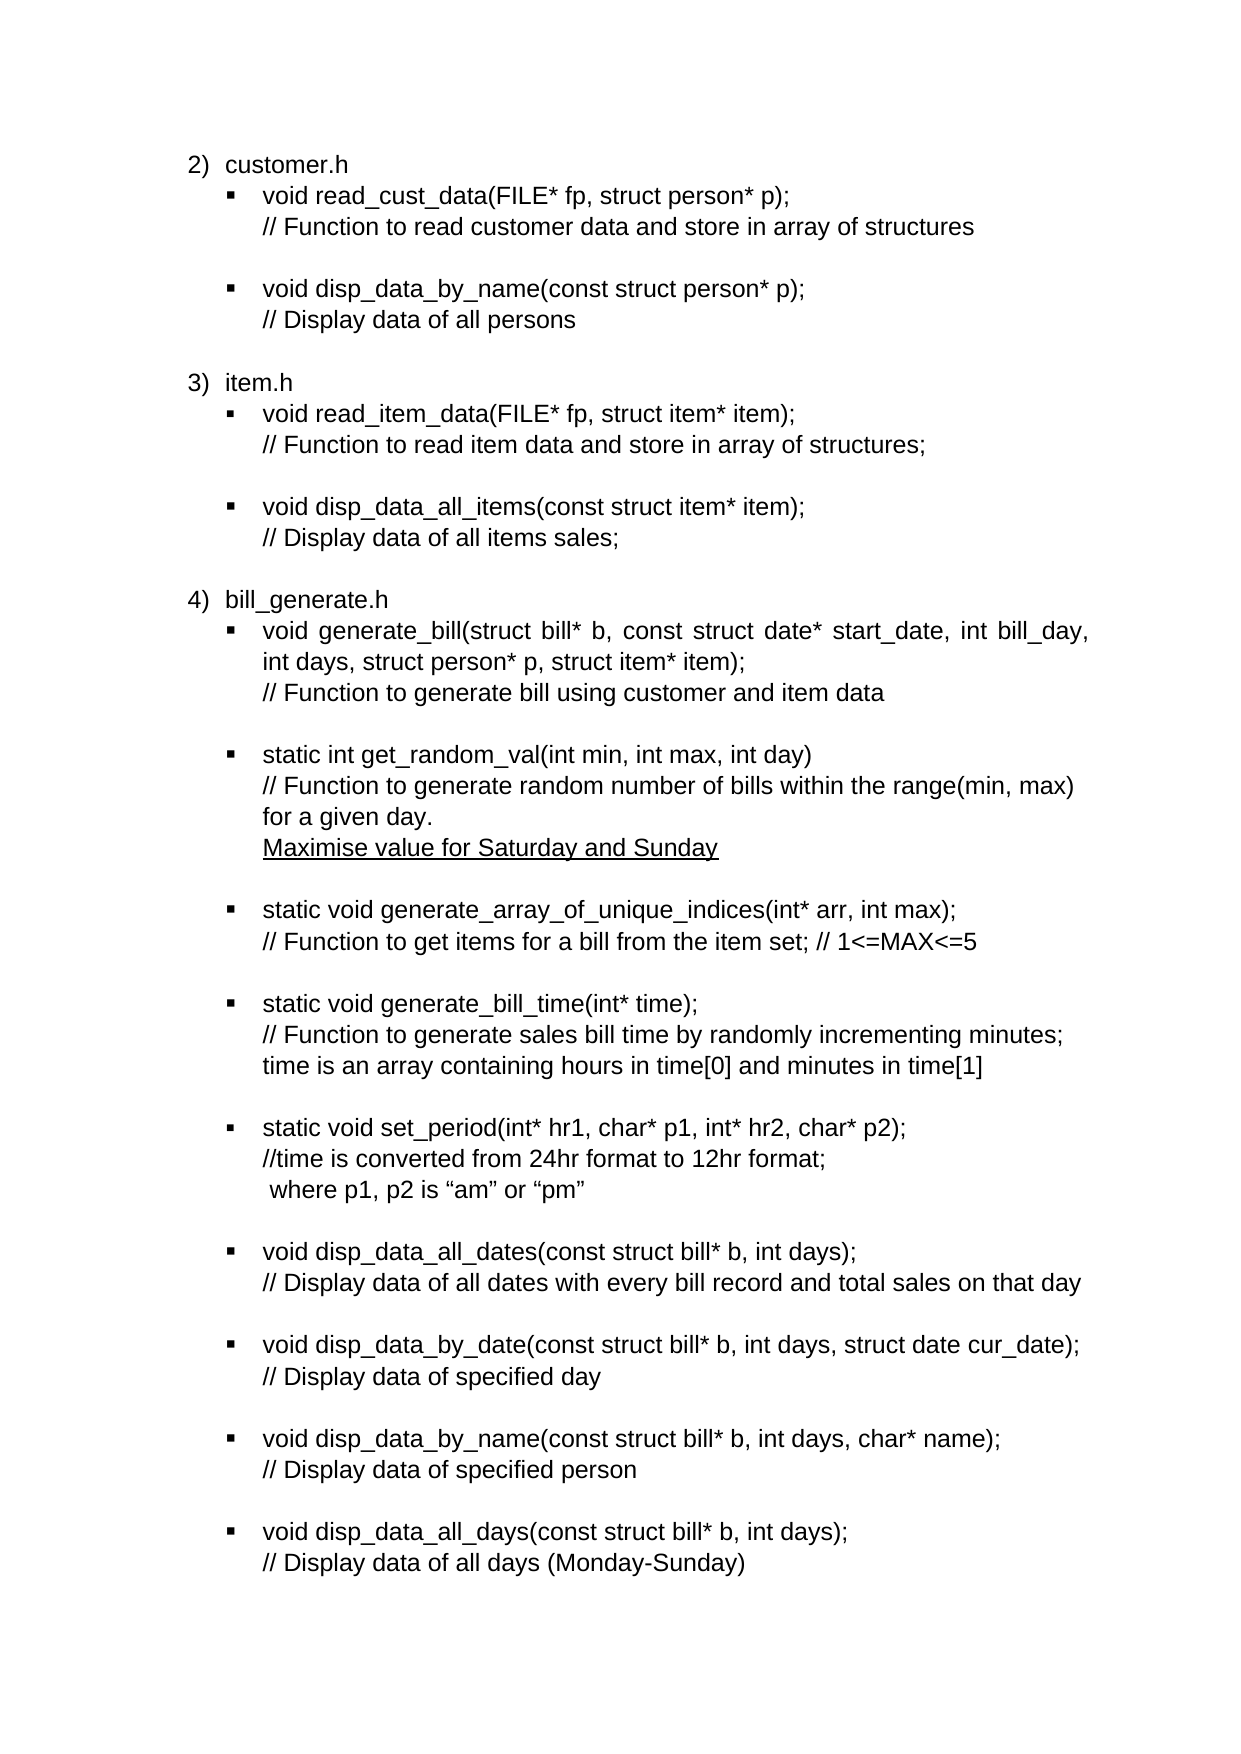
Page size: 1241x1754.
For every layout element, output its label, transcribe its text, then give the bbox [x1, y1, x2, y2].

list // Display data of all items sales; [225, 523, 1090, 552]
list time is an array containing hours in time[0] and minutes in time[1] [262, 1051, 1090, 1080]
list item.h [187, 367, 1090, 396]
list // Display data of all dates with every bill record and total sales on that day [225, 1268, 1090, 1297]
list void read_item_data(FILE* fp, struct item* item); [225, 398, 1090, 427]
list where p1, p2 is “am” or “pm” [262, 1175, 1090, 1204]
list Maximise value for Saturday and Sunday [225, 833, 1090, 862]
list // Function to generate sales bill time by randomly incrementing minutes; [262, 1020, 1090, 1049]
list void generate_bill(struct bill* b, const struct date* start_date, int bill_day, int days, struct person* p, struct item* item); [225, 616, 1090, 676]
list void disp_data_all_items(const struct item* item); [225, 492, 1090, 521]
list // Display data of all persons [225, 305, 1090, 334]
list void read_cust_data(FILE* fp, struct person* p); [225, 181, 1090, 210]
list // Function to generate bill using customer and item data [225, 678, 1090, 707]
list static void generate_array_of_unique_indices(int* arr, int max); [225, 896, 1090, 924]
list static void generate_bill_time(int* time); [225, 989, 1090, 1018]
list // Function to read customer data and store in array of structures [225, 212, 1090, 241]
list bill_generate.h [187, 585, 1090, 614]
list void disp_data_by_name(const struct bill* b, int days, char* name); [225, 1424, 1090, 1452]
list void disp_data_by_date(const struct bill* b, int days, struct date cur_date); [225, 1330, 1090, 1359]
list // Display data of specified day [225, 1362, 1090, 1390]
list // Function to generate random number of bills within the range(min, max) [225, 771, 1090, 800]
list void disp_data_by_name(const struct person* p); [225, 274, 1090, 303]
list static void set_period(int* hr1, char* p1, int* hr2, char* p2); [225, 1113, 1090, 1142]
list customer.h [187, 150, 1090, 179]
list // Display data of specified person [225, 1455, 1090, 1483]
list for a given day. [225, 802, 1090, 831]
list // Function to read item data and store in array of structures; [225, 429, 1090, 458]
list void disp_data_all_days(const struct bill* b, int days); [225, 1517, 1090, 1546]
list // Display data of all days (Monday-Sunday) [225, 1548, 1090, 1577]
list // Function to get items for a bill from the item set; // 1<=MAX<=5 [262, 927, 1090, 955]
list void disp_data_all_dates(const struct bill* b, int days); [225, 1237, 1090, 1266]
list //time is converted from 24hr format to 12hr format; [262, 1144, 1090, 1173]
list static int get_random_val(int min, int max, int day) [225, 740, 1090, 769]
